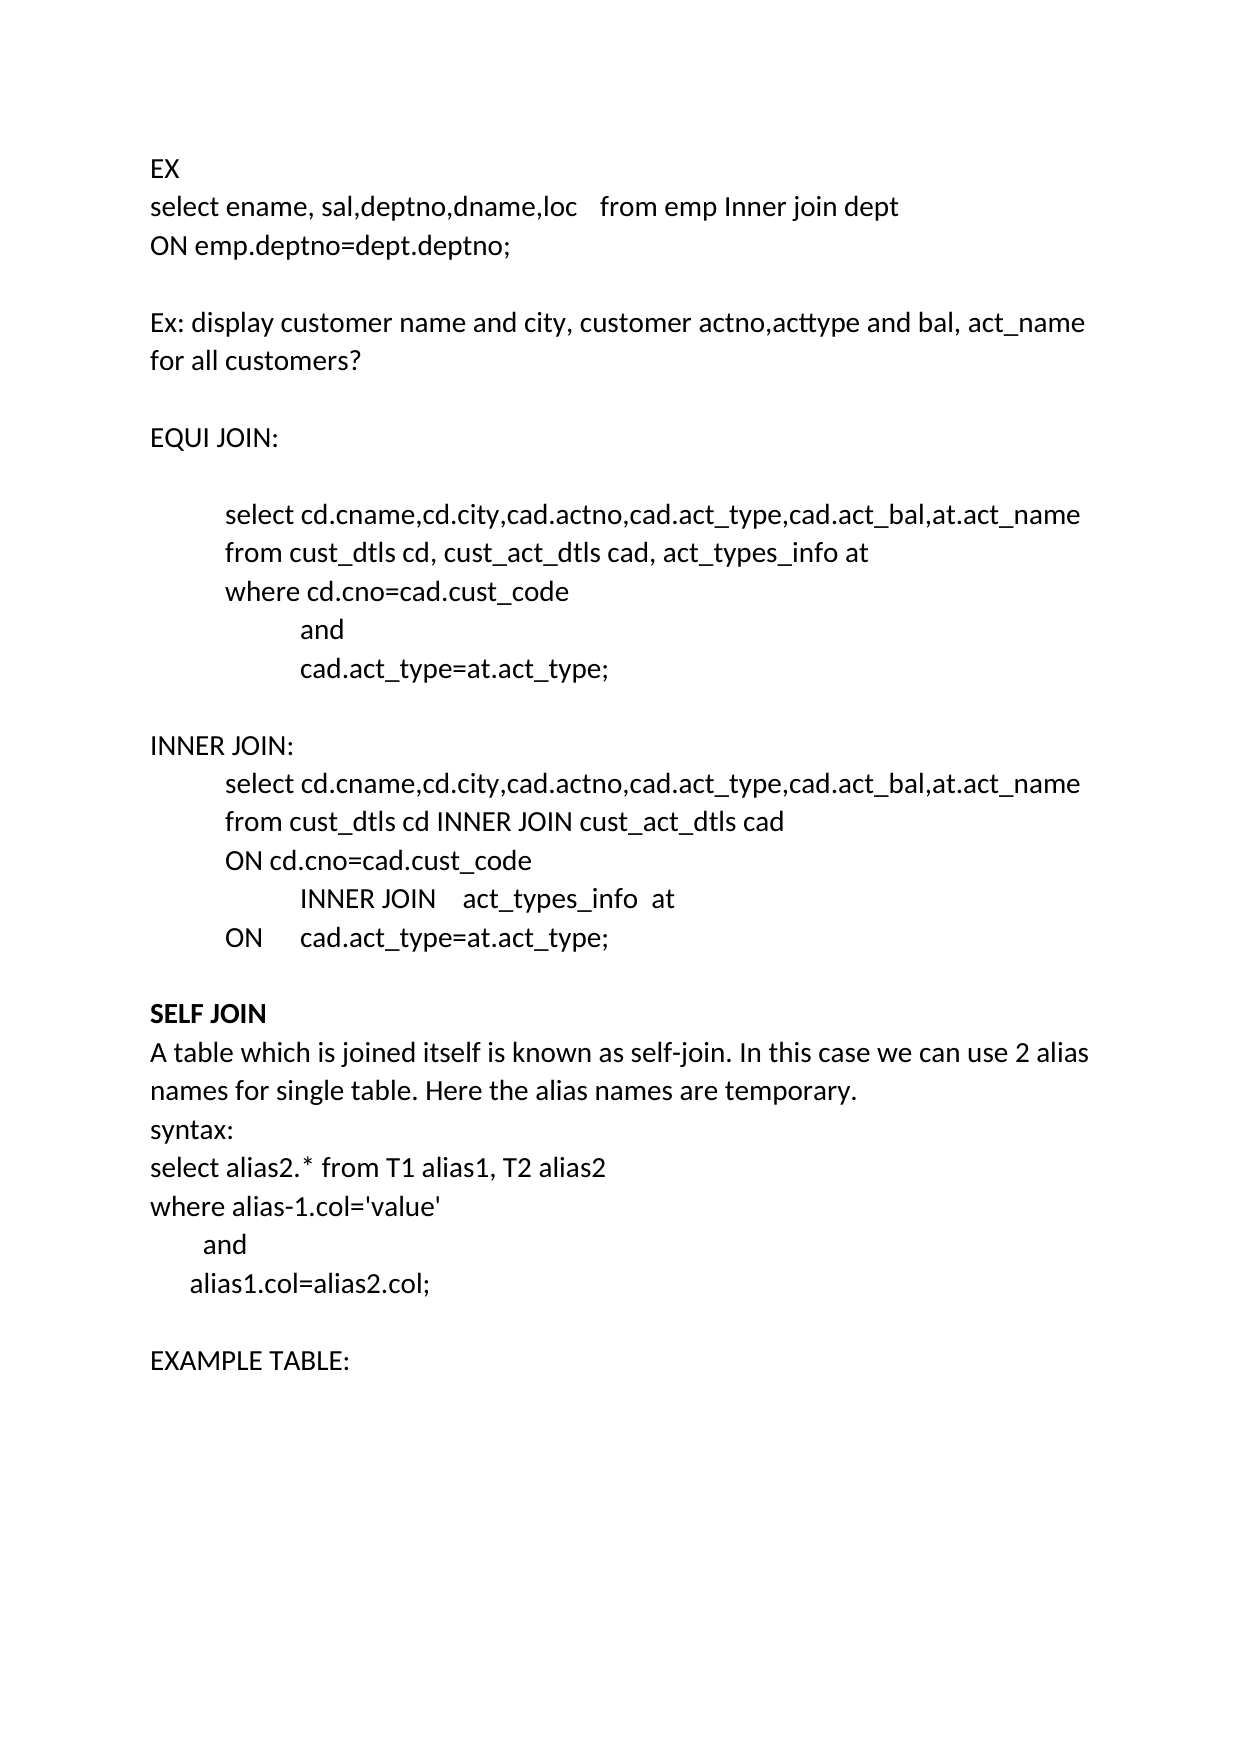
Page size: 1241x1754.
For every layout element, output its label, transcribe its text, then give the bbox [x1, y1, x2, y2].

text ON cd.cno=cad.cust_code [150, 842, 1090, 877]
text from cust_dtls cd, cust_act_dtls cad, act_types_info at [150, 534, 1090, 570]
text INNER JOIN act_types_info at [150, 880, 1090, 916]
text where cd.cno=cad.cust_code [150, 573, 1090, 608]
text Ex: display customer name and city, customer actno,acttype and bal, act_name for all customers? [150, 304, 1090, 378]
text and [150, 611, 1090, 647]
text select alias2.* from T1 alias1, T2 alias2 [150, 1149, 1090, 1185]
text cad.act_type=at.act_type; [150, 650, 1090, 685]
text where alias-1.col='value' [150, 1188, 1090, 1223]
text select cd.cname,cd.city,cad.actno,cad.act_type,cad.act_bal,at.act_name [150, 496, 1090, 532]
text select cd.cname,cd.city,cad.actno,cad.act_type,cad.act_bal,at.act_name [150, 765, 1090, 801]
text ON cad.act_type=at.act_type; [150, 919, 1090, 954]
text INNER JOIN: [150, 727, 1090, 762]
text from cust_dtls cd INNER JOIN cust_act_dtls cad [150, 803, 1090, 839]
text alias1.col=alias2.col; [150, 1265, 1090, 1300]
text SELF JOIN [150, 996, 1090, 1031]
text A table which is joined itself is known as self-join. In this case we can use 2 alias names for single table. Here the alias names are temporary. [150, 1034, 1090, 1108]
text syntax: [150, 1111, 1090, 1147]
text select ename, sal,deptno,dname,loc from emp Inner join dept [150, 188, 1090, 224]
text EX [150, 150, 1090, 186]
text and [150, 1226, 1090, 1262]
text ON emp.deptno=dept.deptno; [150, 227, 1090, 262]
text EXAMPLE TABLE: [150, 1342, 1090, 1377]
text EQUI JOIN: [150, 419, 1090, 455]
